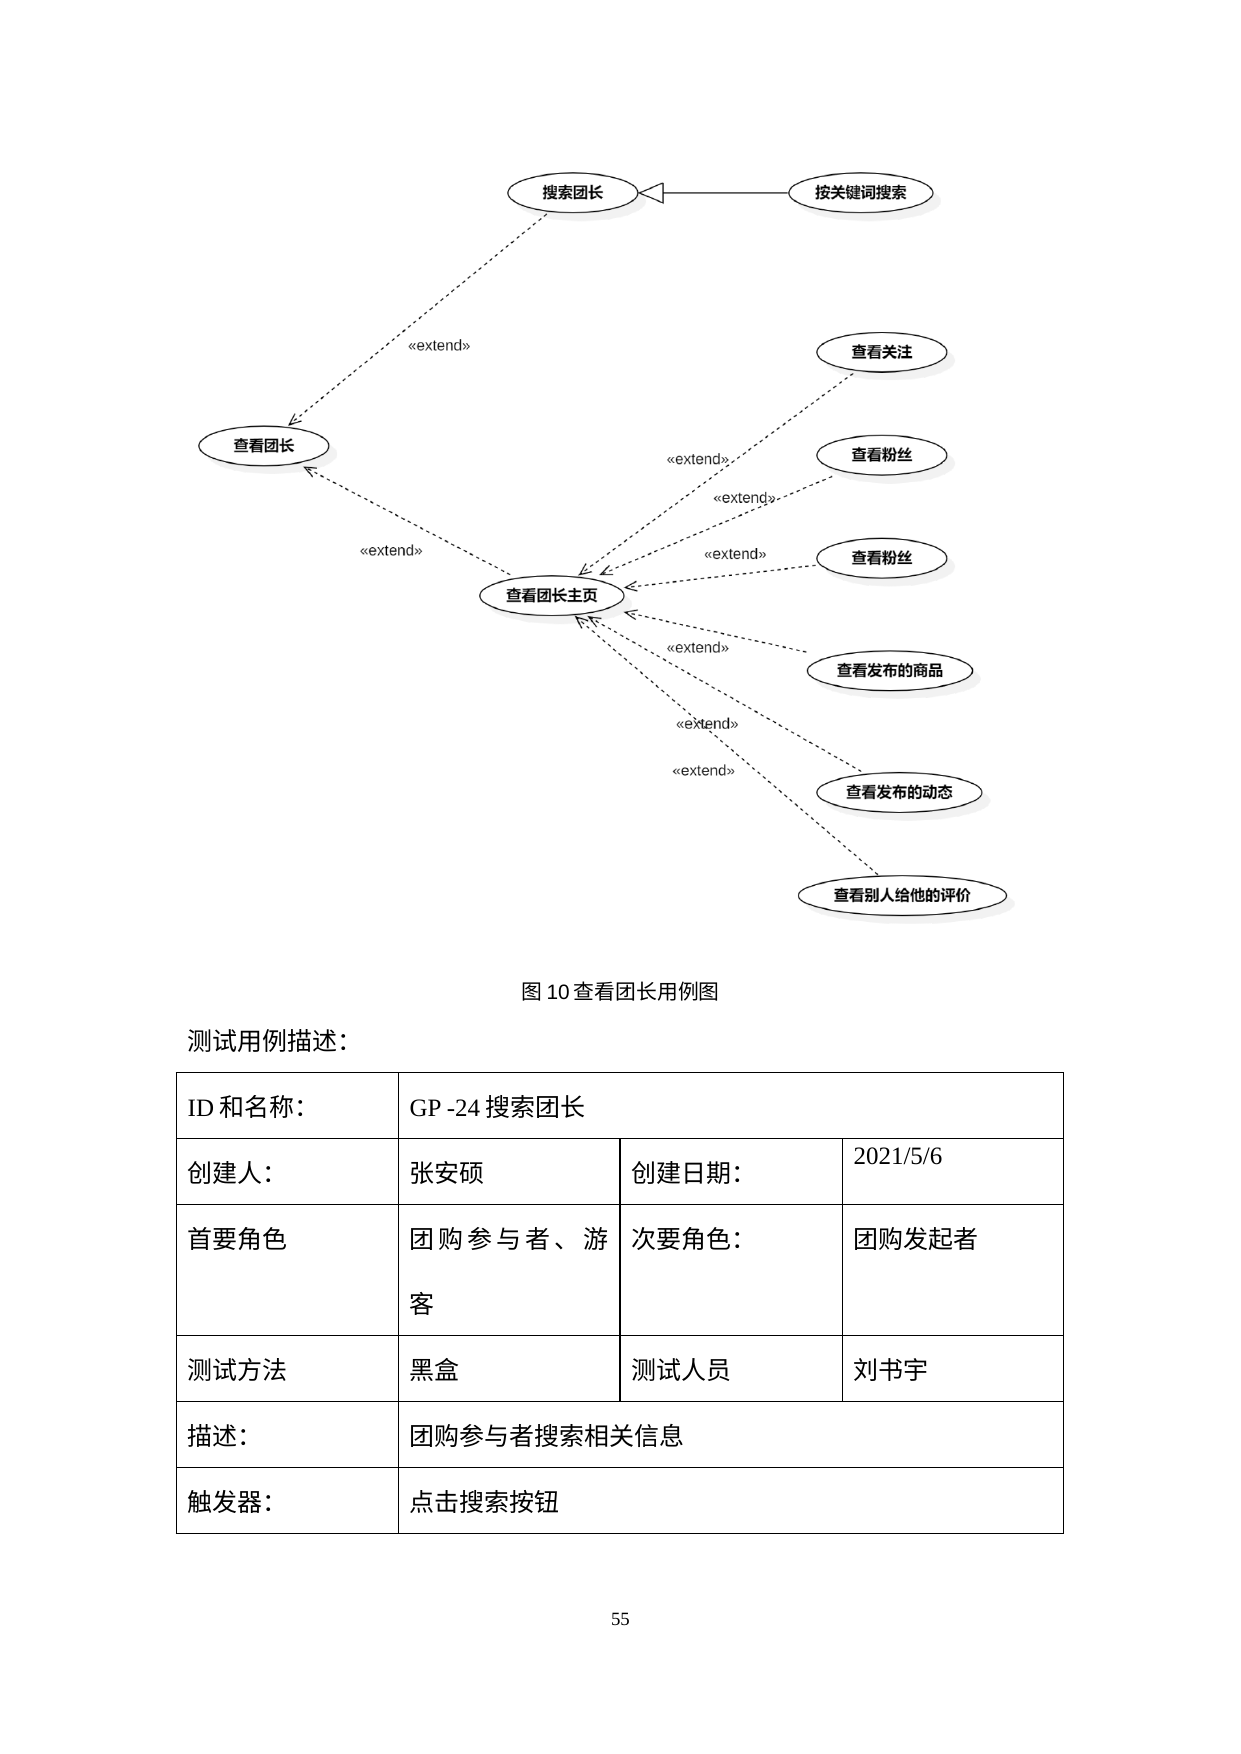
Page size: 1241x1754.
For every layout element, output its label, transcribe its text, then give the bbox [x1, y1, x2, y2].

table_cell 团购参与者搜索相关信息 [399, 1402, 1063, 1467]
table_cell 刘书宇 [843, 1336, 1063, 1401]
table_cell 创建日期： [621, 1139, 842, 1204]
text 测试用例描述： [187, 1007, 1053, 1072]
table_cell 测试人员 [621, 1336, 842, 1401]
table_cell 团购参与者、游客 [399, 1205, 619, 1335]
table_cell 首要角色 [177, 1205, 398, 1335]
text 图 10查看团长用例图 [187, 974, 1053, 1007]
table_cell 次要角色： [621, 1205, 842, 1335]
table_header GP -24搜索团长 [399, 1073, 1063, 1138]
table_cell 团购发起者 [843, 1205, 1063, 1335]
table_cell 描述： [177, 1402, 398, 1467]
table_cell 测试方法 [177, 1336, 398, 1401]
table_cell 2021/5/6 [843, 1139, 1063, 1204]
table_cell 触发器： [177, 1468, 398, 1533]
table_cell 张安硕 [399, 1139, 619, 1204]
table_header ID和名称： [177, 1073, 398, 1138]
table_cell 点击搜索按钮 [399, 1468, 1063, 1533]
table_cell 黑盒 [399, 1336, 619, 1401]
picture [187, 162, 1053, 962]
table_cell 创建人： [177, 1139, 398, 1204]
